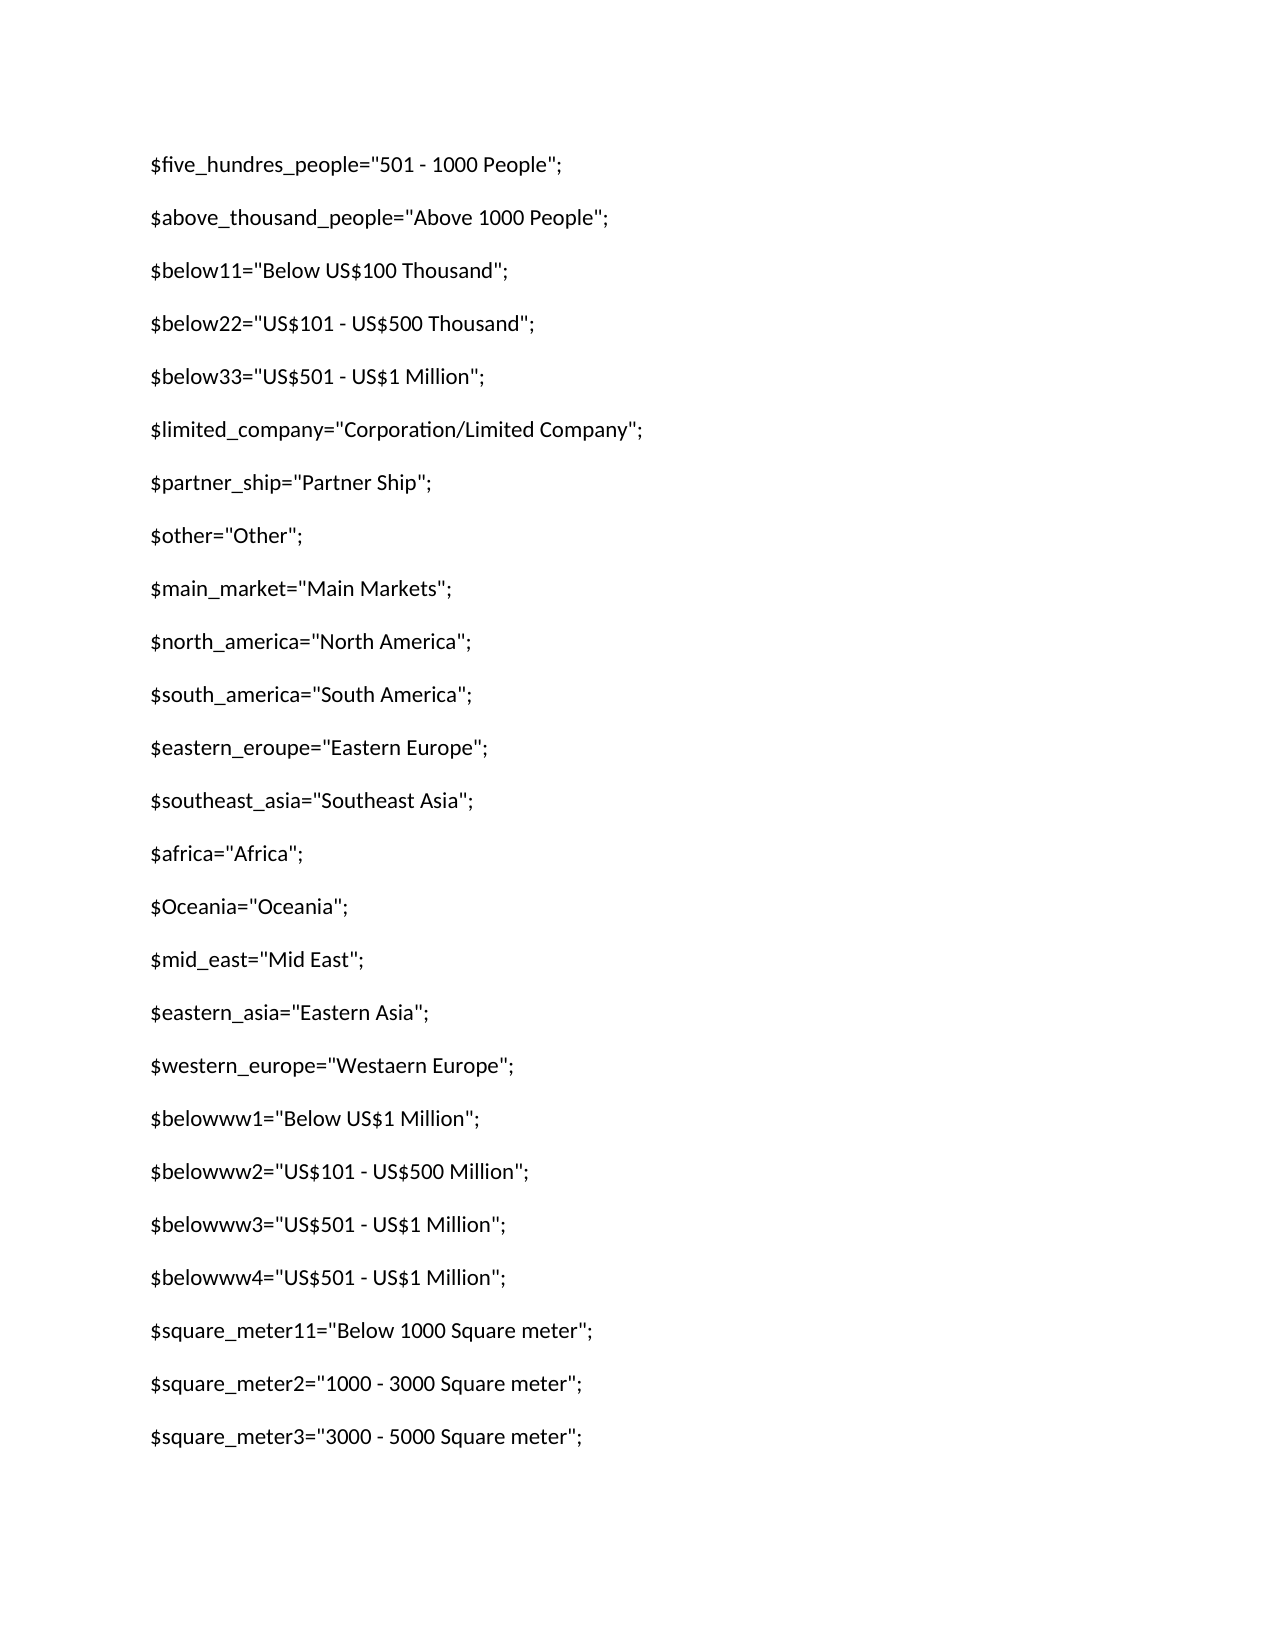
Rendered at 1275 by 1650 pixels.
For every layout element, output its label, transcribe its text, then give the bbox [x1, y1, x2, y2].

text $main_market="Main Markets"; [150, 574, 1125, 602]
text $southeast_asia="Southeast Asia"; [150, 786, 1125, 814]
text $Oceania="Oceania"; [150, 892, 1125, 920]
text $mid_east="Mid East"; [150, 945, 1125, 973]
text $south_america="South America"; [150, 680, 1125, 708]
text $partner_ship="Partner Ship"; [150, 468, 1125, 496]
text $limited_company="Corporation/Limited Company"; [150, 415, 1125, 443]
text $below11="Below US$100 Thousand"; [150, 256, 1125, 284]
text $above_thousand_people="Above 1000 People"; [150, 203, 1125, 231]
text $belowww1="Below US$1 Million"; [150, 1104, 1125, 1132]
text $below33="US$501 - US$1 Million"; [150, 362, 1125, 390]
text $western_europe="Westaern Europe"; [150, 1051, 1125, 1079]
text $square_meter11="Below 1000 Square meter"; [150, 1316, 1125, 1344]
text $square_meter3="3000 - 5000 Square meter"; [150, 1422, 1125, 1451]
text $belowww3="US$501 - US$1 Million"; [150, 1210, 1125, 1238]
text $five_hundres_people="501 - 1000 People"; [150, 150, 1125, 178]
text $belowww4="US$501 - US$1 Million"; [150, 1263, 1125, 1291]
text $africa="Africa"; [150, 839, 1125, 867]
text $eastern_asia="Eastern Asia"; [150, 998, 1125, 1026]
text $square_meter2="1000 - 3000 Square meter"; [150, 1369, 1125, 1397]
text $other="Other"; [150, 521, 1125, 549]
text $below22="US$101 - US$500 Thousand"; [150, 309, 1125, 337]
text $belowww2="US$101 - US$500 Million"; [150, 1157, 1125, 1185]
text $north_america="North America"; [150, 627, 1125, 655]
text $eastern_eroupe="Eastern Europe"; [150, 733, 1125, 761]
